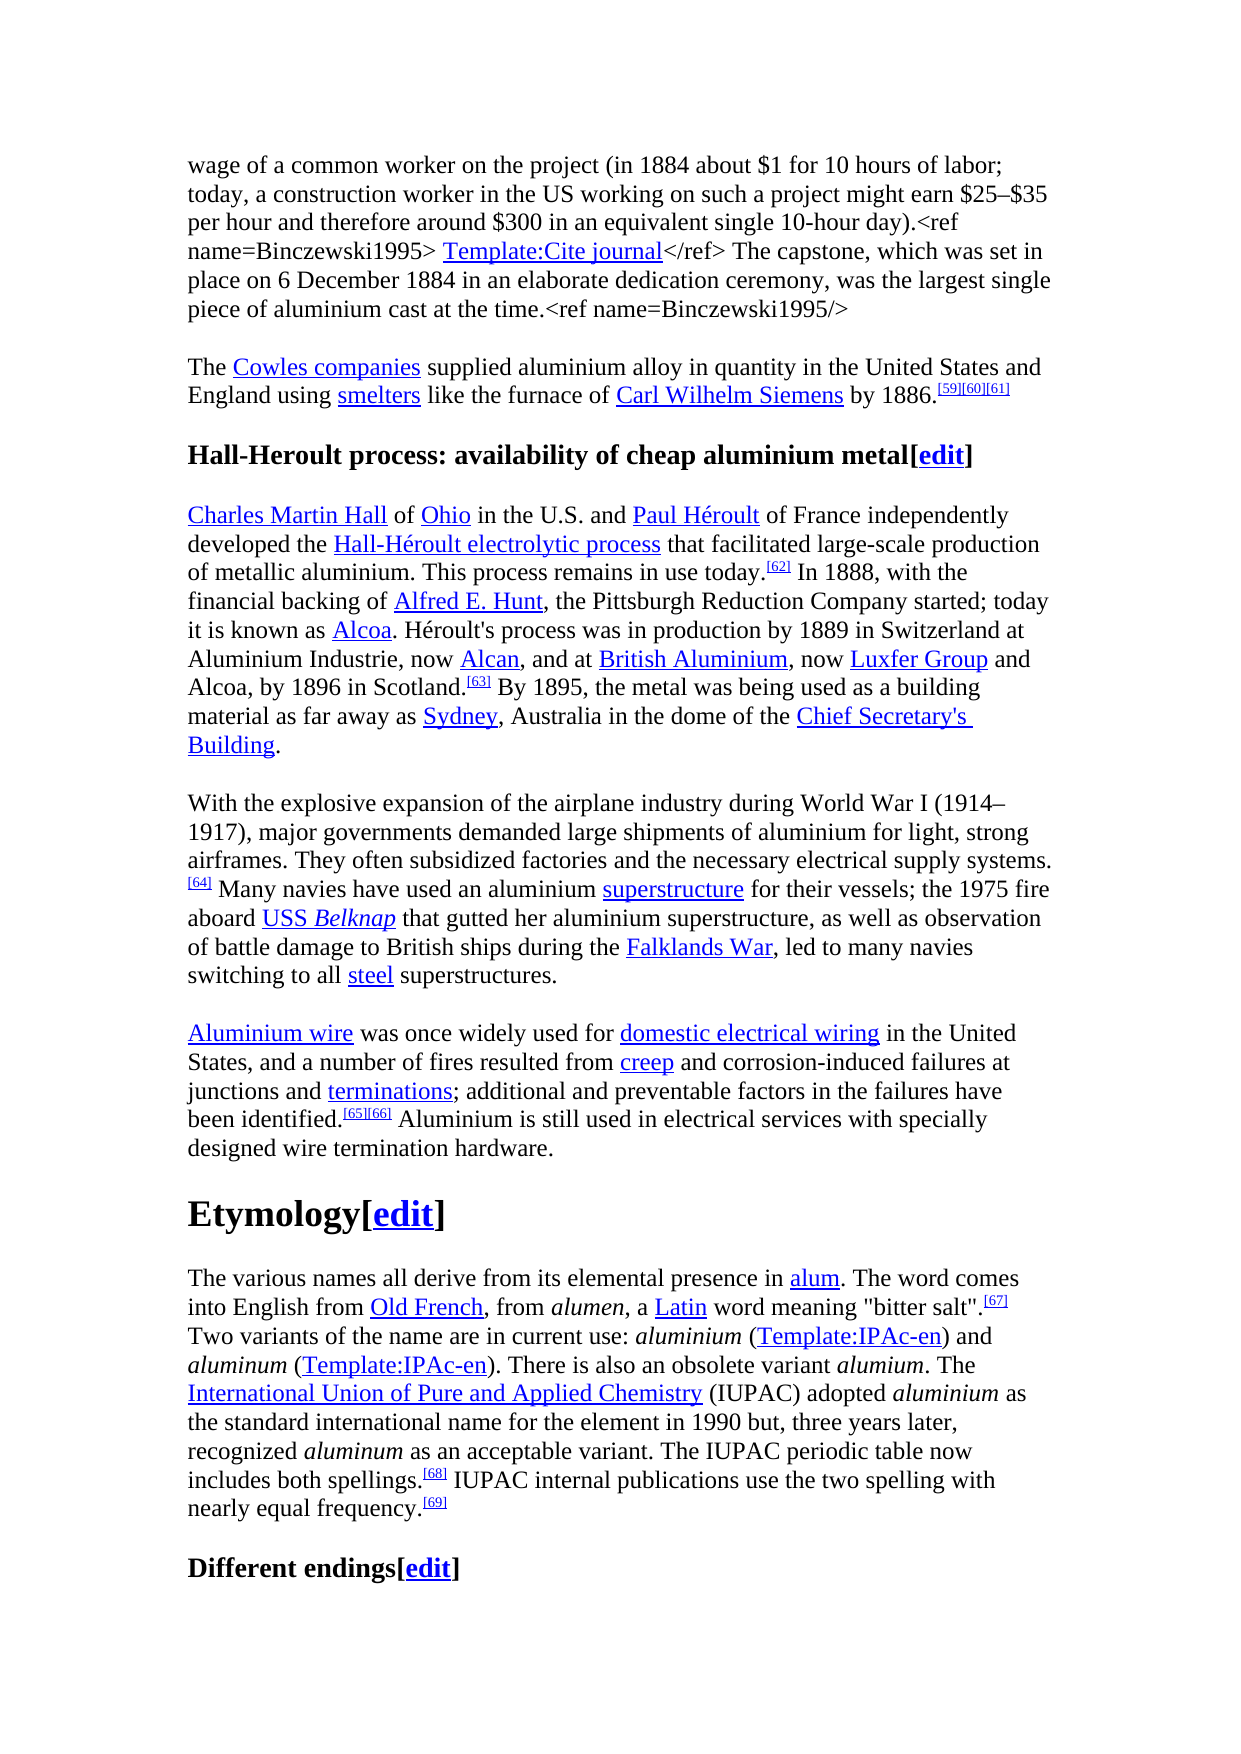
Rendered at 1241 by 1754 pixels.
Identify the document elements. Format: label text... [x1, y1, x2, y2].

text Charles Martin Hall of Ohio in the U.S. and Paul Héroult of France independently developed the Hall-Héroult electrolytic process that facilitated large-scale production of metallic aluminium. This process remains in use today.[62] In 1888, with the financial backing of Alfred E. Hunt, the Pittsburgh Reduction Company started; today it is known as Alcoa. Héroult's process was in production by 1889 in Switzerland at Aluminium Industrie, now Alcan, and at British Aluminium, now Luxfer Group and Alcoa, by 1896 in Scotland.[63] By 1895, the metal was being used as a building material as far away as Sydney, Australia in the dome of the Chief Secretary's Building. [187, 500, 1053, 759]
subtitle Different endings[edit] [187, 1551, 1053, 1584]
text The various names all derive from its elemental presence in alum. The word comes into English from Old French, from alumen, a Latin word meaning "bitter salt".[67] Two variants of the name are in current use: aluminium (Template:IPAc-en) and aluminum (Template:IPAc-en). There is also an obsolete variant alumium. The International Union of Pure and Applied Chemistry (IUPAC) adopted aluminium as the standard international name for the element in 1990 but, three years later, recognized aluminum as an acceptable variant. The IUPAC periodic table now includes both spellings.[68] IUPAC internal publications use the two spelling with nearly equal frequency.[69] [187, 1263, 1053, 1522]
text Aluminium wire was once widely used for domestic electrical wiring in the United States, and a number of fires resulted from creep and corrosion-induced failures at junctions and terminations; additional and preventable factors in the failures have been identified.[65][66] Aluminium is still used in electrical services with specially designed wire termination hardware. [187, 1018, 1053, 1162]
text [187, 150, 1053, 322]
text The Cowles companies supplied aluminium alloy in quantity in the United States and England using smelters like the furnace of Carl Wilhelm Siemens by 1886.[59][60][61] [187, 352, 1053, 409]
subtitle Etymology[edit] [187, 1191, 1053, 1234]
text With the explosive expansion of the airplane industry during World War I (1914–1917), major governments demanded large shipments of aluminium for light, strong airframes. They often subsidized factories and the necessary electrical supply systems.[64] Many navies have used an aluminium superstructure for their vessels; the 1975 fire aboard USS Belknap that gutted her aluminium superstructure, as well as observation of battle damage to British ships during the Falklands War, led to many navies switching to all steel superstructures. [187, 788, 1053, 989]
subtitle Hall-Heroult process: availability of cheap aluminium metal[edit] [187, 438, 1053, 471]
